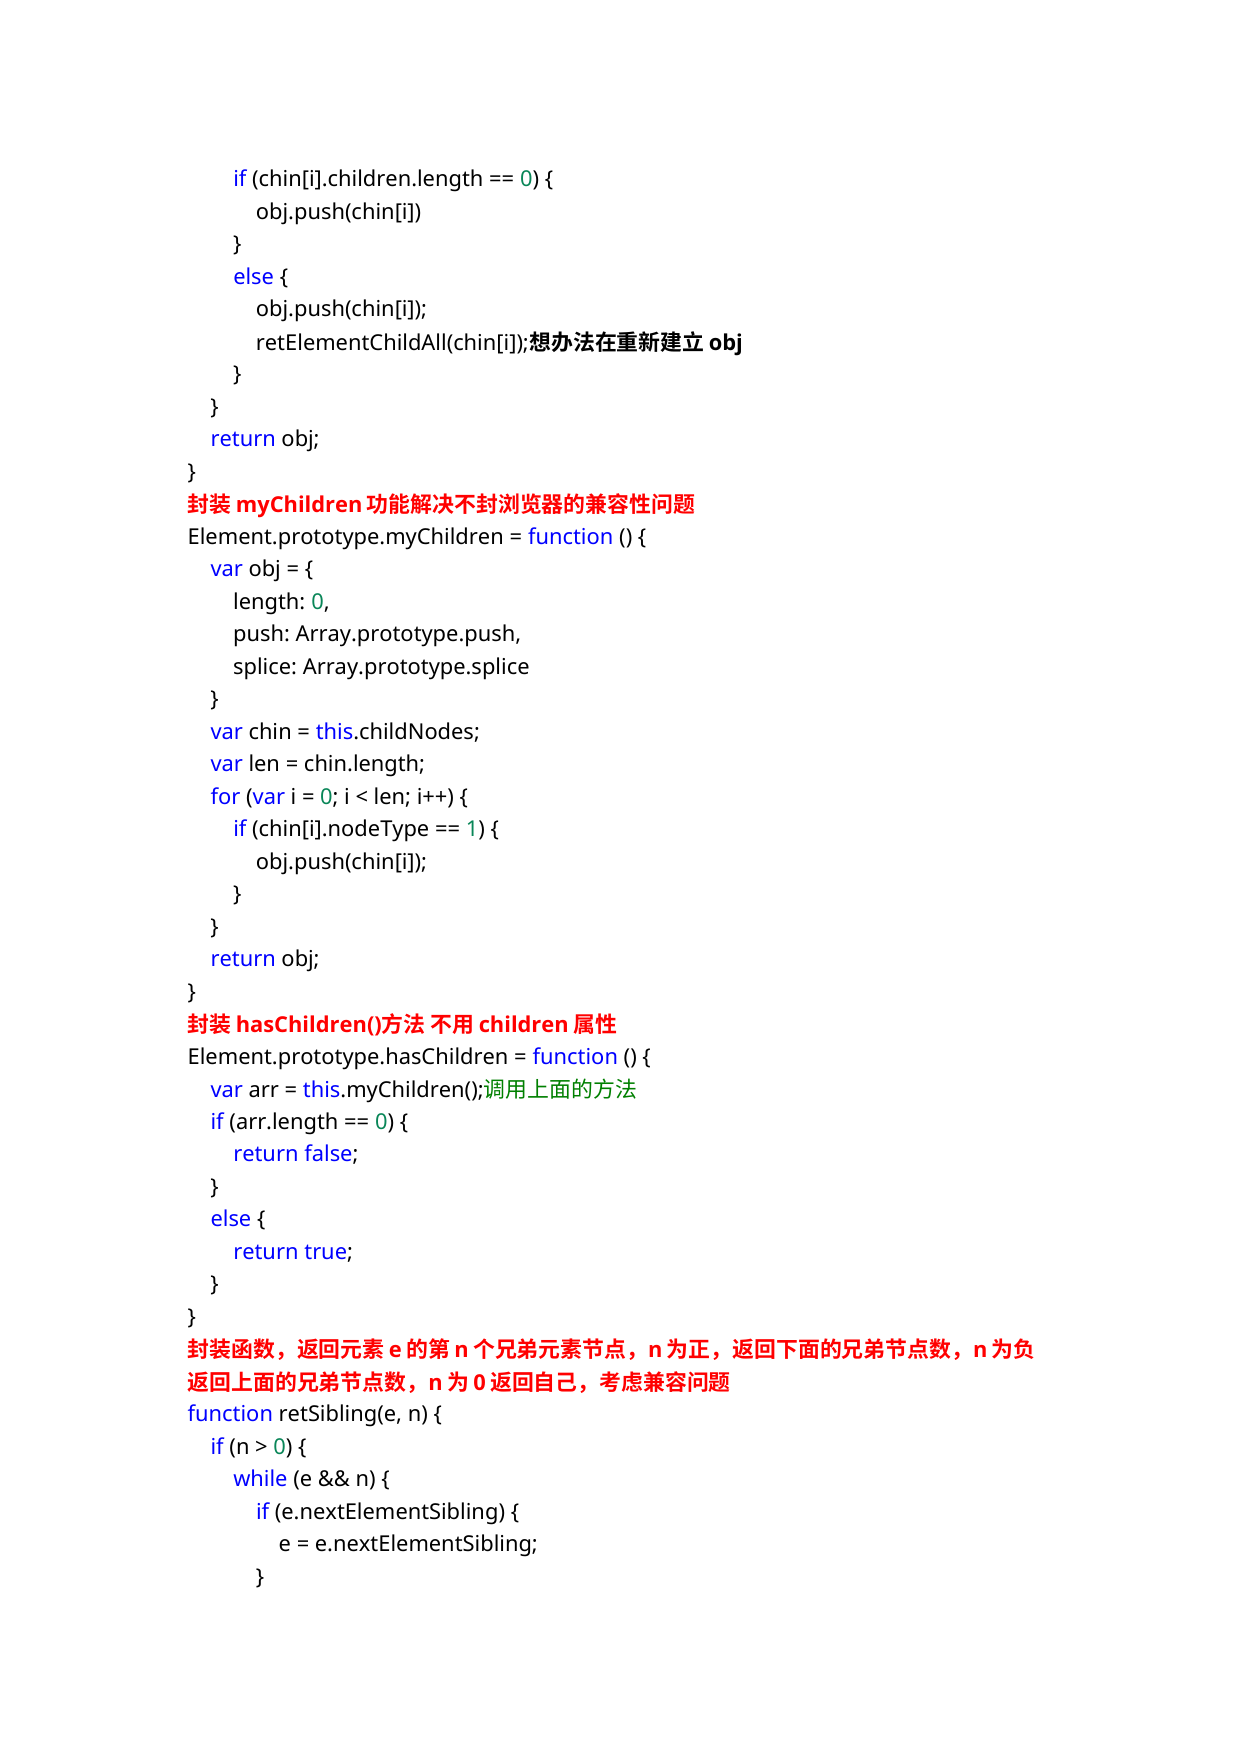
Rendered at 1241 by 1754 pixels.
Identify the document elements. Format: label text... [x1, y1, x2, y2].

text obj.push(chin[i]) [187, 194, 1053, 227]
text } [187, 389, 1053, 422]
text retElementChildAll(chin[i]);想办法在重新建立obj [187, 324, 1053, 357]
text e = e.nextElementSibling; [187, 1527, 1053, 1559]
text length: 0, [187, 584, 1053, 617]
text 封装myChildren功能解决不封浏览器的兼容性问题 [187, 487, 1053, 519]
text 封装hasChildren()方法 不用children属性 [187, 1007, 1053, 1039]
text return false; [187, 1137, 1053, 1169]
text else { [187, 1202, 1053, 1234]
text } [187, 1169, 1053, 1202]
text else { [187, 259, 1053, 292]
text return obj; [187, 942, 1053, 974]
text } [187, 454, 1053, 487]
text } [187, 227, 1053, 259]
text while (e && n) { [187, 1462, 1053, 1494]
text Element.prototype.myChildren = function () { [187, 519, 1053, 552]
text Element.prototype.hasChildren = function () { [187, 1039, 1053, 1072]
text } [187, 1559, 1053, 1592]
text } [187, 909, 1053, 942]
text obj.push(chin[i]); [187, 292, 1053, 324]
text if (chin[i].nodeType == 1) { [187, 812, 1053, 844]
text if (chin[i].children.length == 0) { [187, 162, 1053, 194]
text for (var i = 0; i < len; i++) { [187, 779, 1053, 812]
text push: Array.prototype.push, [187, 617, 1053, 649]
text if (arr.length == 0) { [187, 1104, 1053, 1137]
text if (n > 0) { [187, 1429, 1053, 1462]
text obj.push(chin[i]); [187, 844, 1053, 877]
text 封装函数，返回元素e的第n个兄弟元素节点，n为正，返回下面的兄弟节点数，n为负返回上面的兄弟节点数，n为0返回自己，考虑兼容问题 [187, 1332, 1053, 1397]
text var arr = this.myChildren();调用上面的方法 [187, 1072, 1053, 1104]
text } [187, 877, 1053, 909]
text } [187, 682, 1053, 714]
text } [187, 1267, 1053, 1299]
text var len = chin.length; [187, 747, 1053, 779]
text } [187, 974, 1053, 1007]
text } [187, 1299, 1053, 1332]
text } [187, 357, 1053, 389]
text splice: Array.prototype.splice [187, 649, 1053, 682]
text var obj = { [187, 552, 1053, 584]
text if (e.nextElementSibling) { [187, 1494, 1053, 1527]
text return true; [187, 1234, 1053, 1267]
text function retSibling(e, n) { [187, 1397, 1053, 1429]
text return obj; [187, 422, 1053, 454]
text var chin = this.childNodes; [187, 714, 1053, 747]
